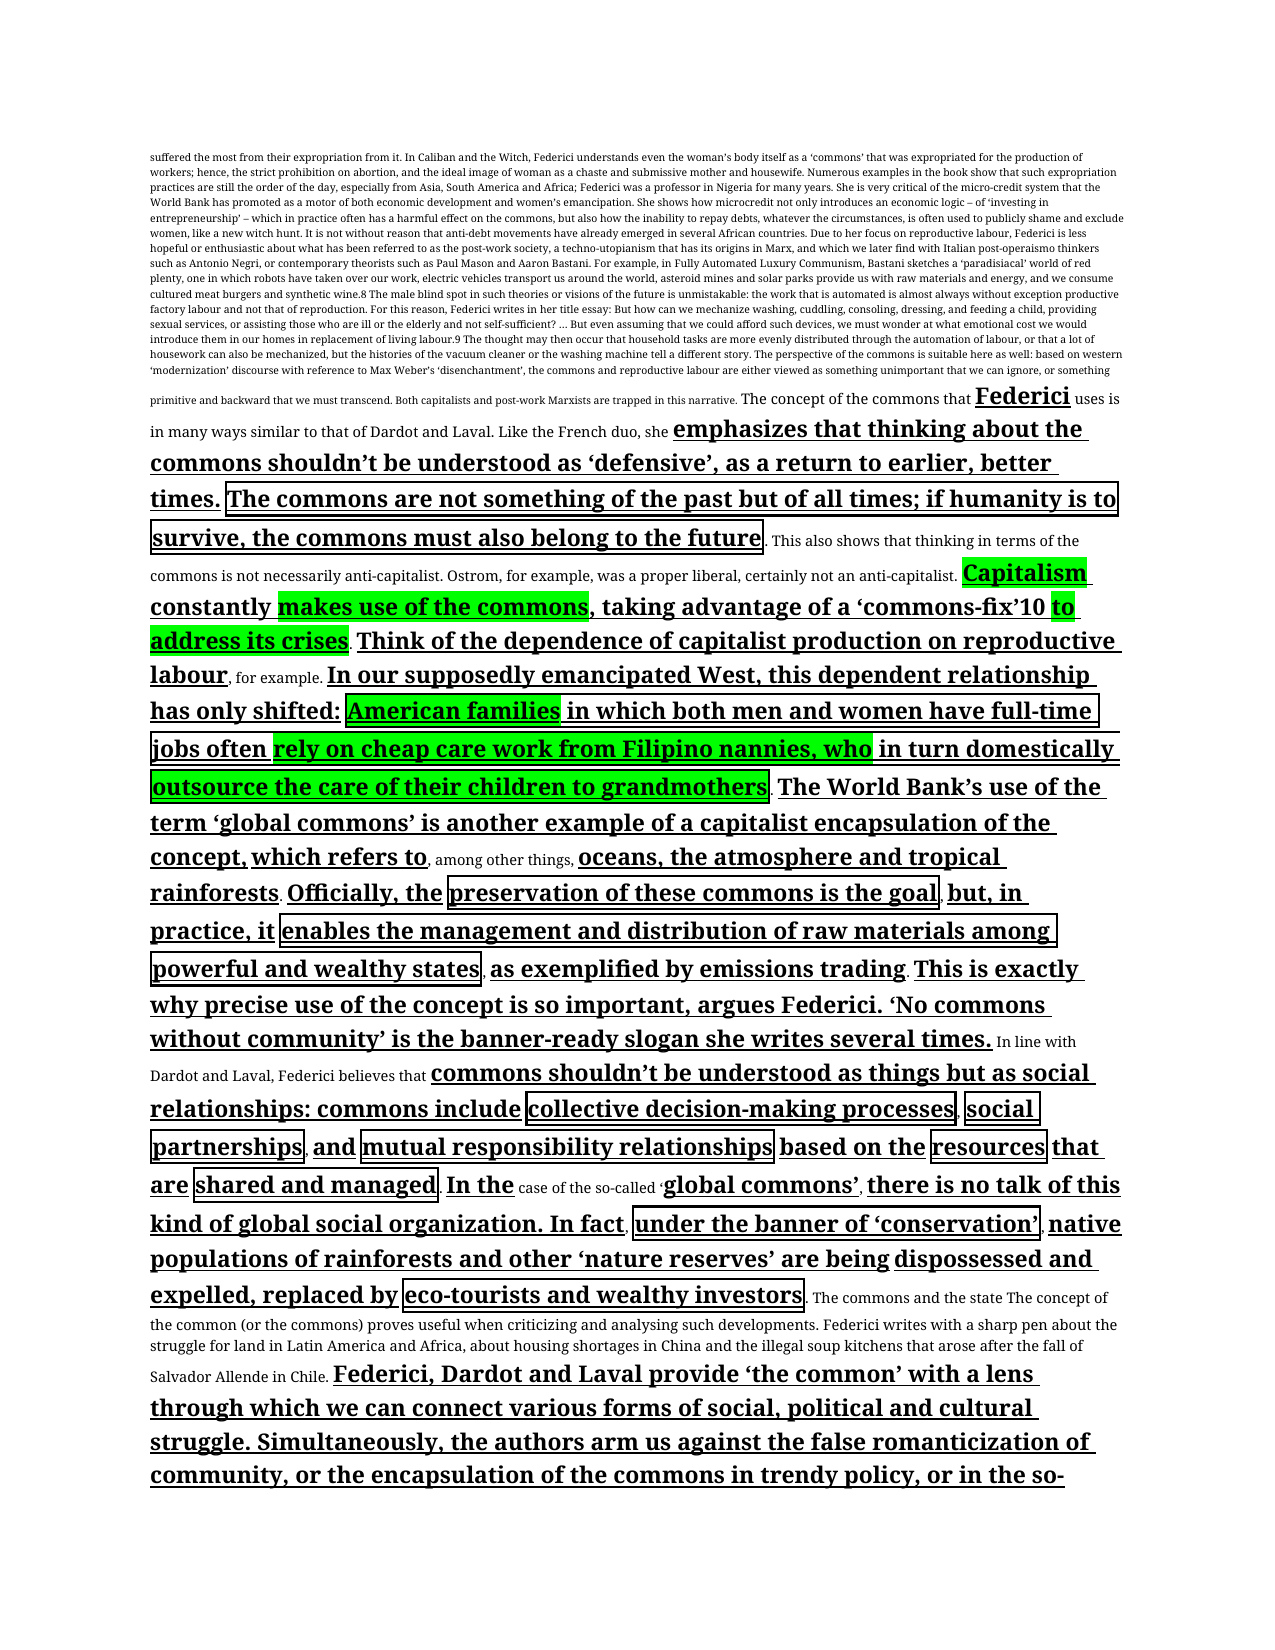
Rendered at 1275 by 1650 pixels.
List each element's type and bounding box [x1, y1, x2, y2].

text [150, 150, 1125, 1491]
